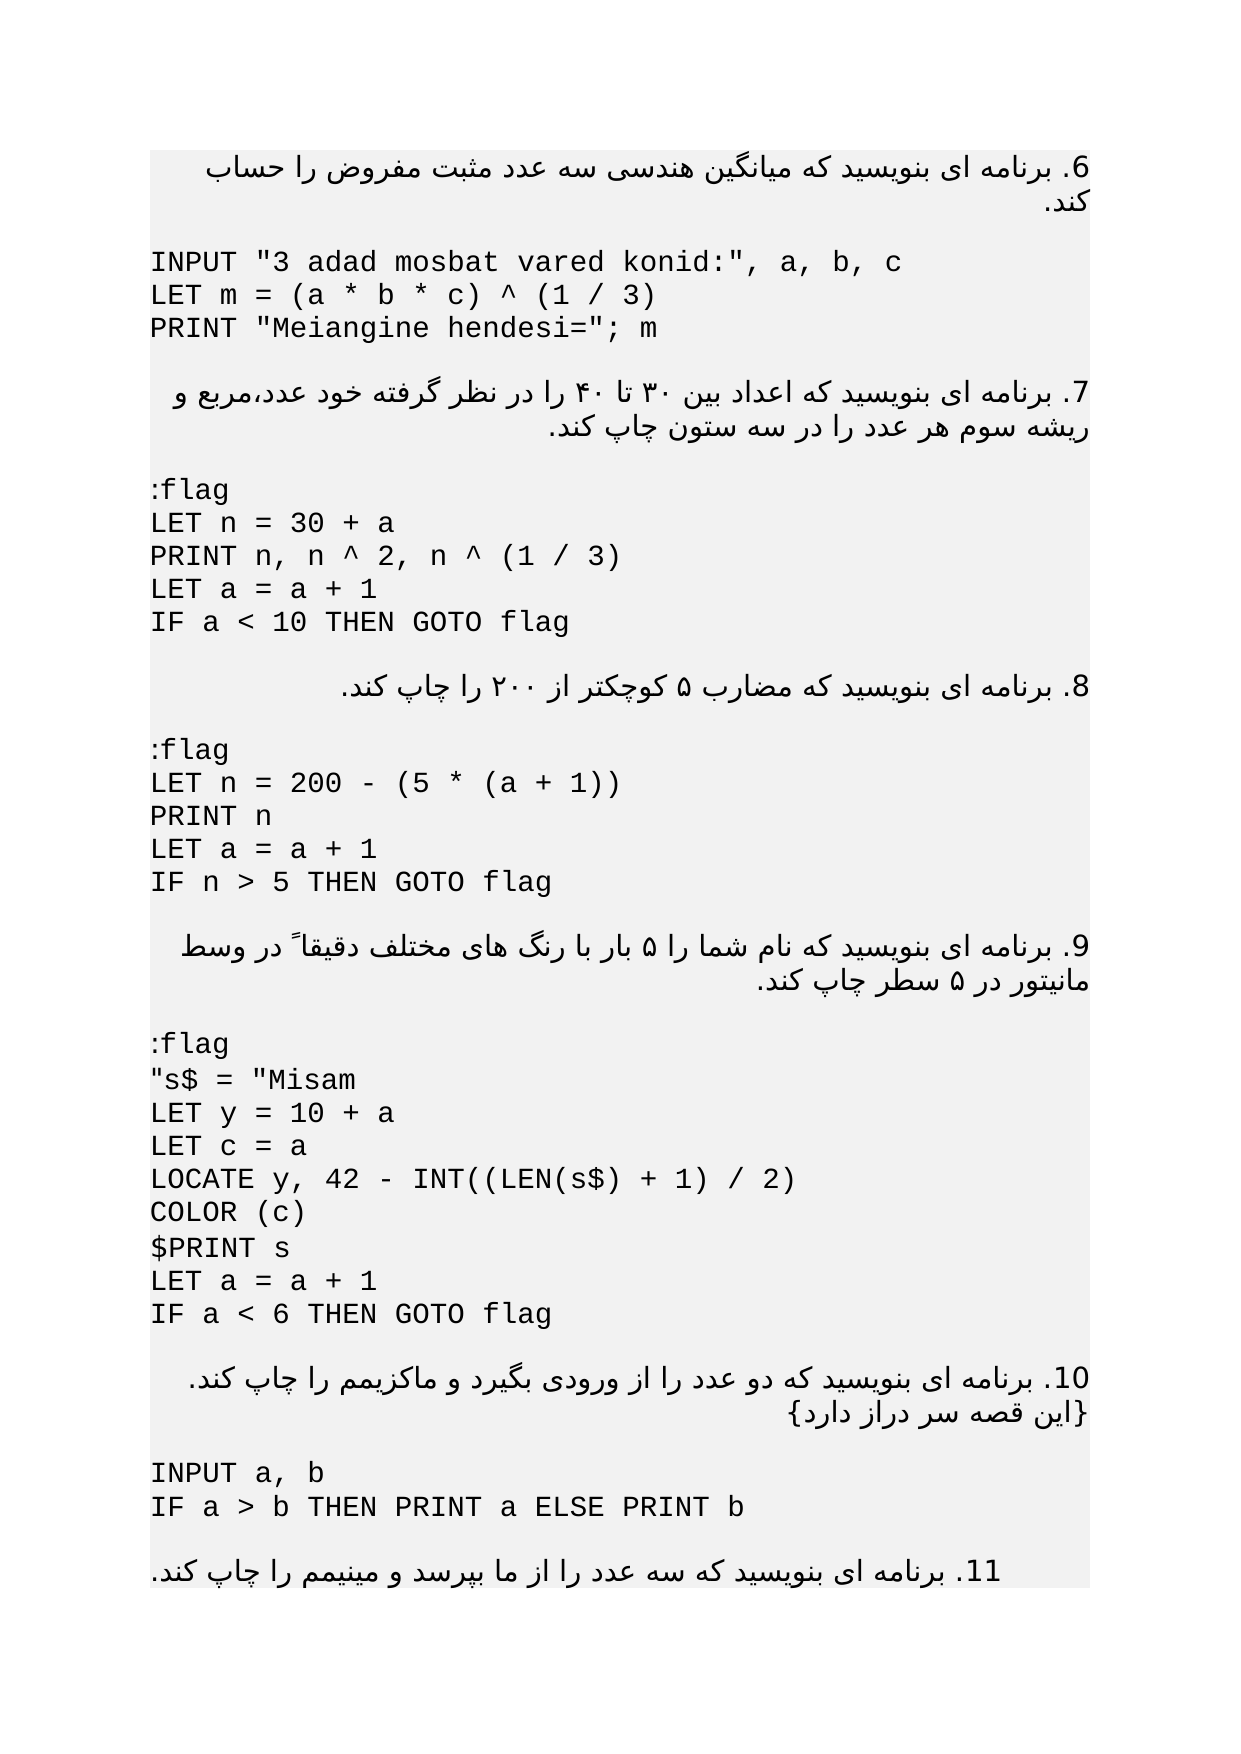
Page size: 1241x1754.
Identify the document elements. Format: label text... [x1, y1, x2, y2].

text flag: [150, 1027, 1090, 1063]
text IF a > b THEN PRINT a ELSE PRINT b [150, 1492, 1090, 1525]
text IF a < 6 THEN GOTO flag [150, 1299, 1090, 1332]
text INPUT "3 adad mosbat vared konid:", a, b, c [150, 247, 1090, 280]
text PRINT s$ [150, 1231, 1090, 1266]
text LET c = a [150, 1131, 1090, 1164]
text 11. برنامه ای بنویسید که سه عدد را از ما بپرسد و مینیمم را چاپ کند. [150, 1554, 1090, 1588]
text PRINT n, n ^ 2, n ^ (1 / 3) [150, 541, 1090, 574]
text LET a = a + 1 [150, 834, 1090, 867]
text s$ = "Misam" [150, 1063, 1090, 1098]
text LET m = (a * b * c) ^ (1 / 3) [150, 280, 1090, 313]
text 9. برنامه ای بنویسید که نام شما را ۵ بار با رنگ های مختلف دقیقا ً در وسط مانیتور در ۵ سطر چاپ کند. [150, 930, 1090, 998]
text flag: [150, 472, 1090, 508]
text INPUT a, b [150, 1459, 1090, 1492]
text 6. برنامه ای بنویسید که میانگین هندسی سه عدد مثبت مفروض را حساب کند. [150, 150, 1090, 218]
text PRINT n [150, 801, 1090, 834]
text 10. برنامه ای بنویسید که دو عدد را از ورودی بگیرد و ماکزیمم را چاپ کند.{این قصه سر دراز دارد} [150, 1362, 1090, 1429]
text PRINT "Meiangine hendesi="; m [150, 313, 1090, 346]
text LOCATE y, 42 - INT((LEN(s$) + 1) / 2) [150, 1164, 1090, 1197]
text COLOR (c) [150, 1197, 1090, 1231]
text IF n > 5 THEN GOTO flag [150, 867, 1090, 901]
text 8. برنامه ای بنویسید که مضارب ۵ کوچکتر از ۲۰۰ را چاپ کند. [150, 669, 1090, 703]
text 7. برنامه ای بنویسید که اعداد بین ۳۰ تا ۴۰ را در نظر گرفته خود عدد،مربع و ریشه سوم هر عدد را در سه ستون چاپ کند. [150, 375, 1090, 443]
text LET y = 10 + a [150, 1098, 1090, 1131]
text flag: [150, 733, 1090, 768]
text LET n = 30 + a [150, 508, 1090, 541]
text LET a = a + 1 [150, 1266, 1090, 1299]
text LET a = a + 1 [150, 574, 1090, 607]
text IF a < 10 THEN GOTO flag [150, 607, 1090, 640]
text LET n = 200 - (5 * (a + 1)) [150, 768, 1090, 801]
